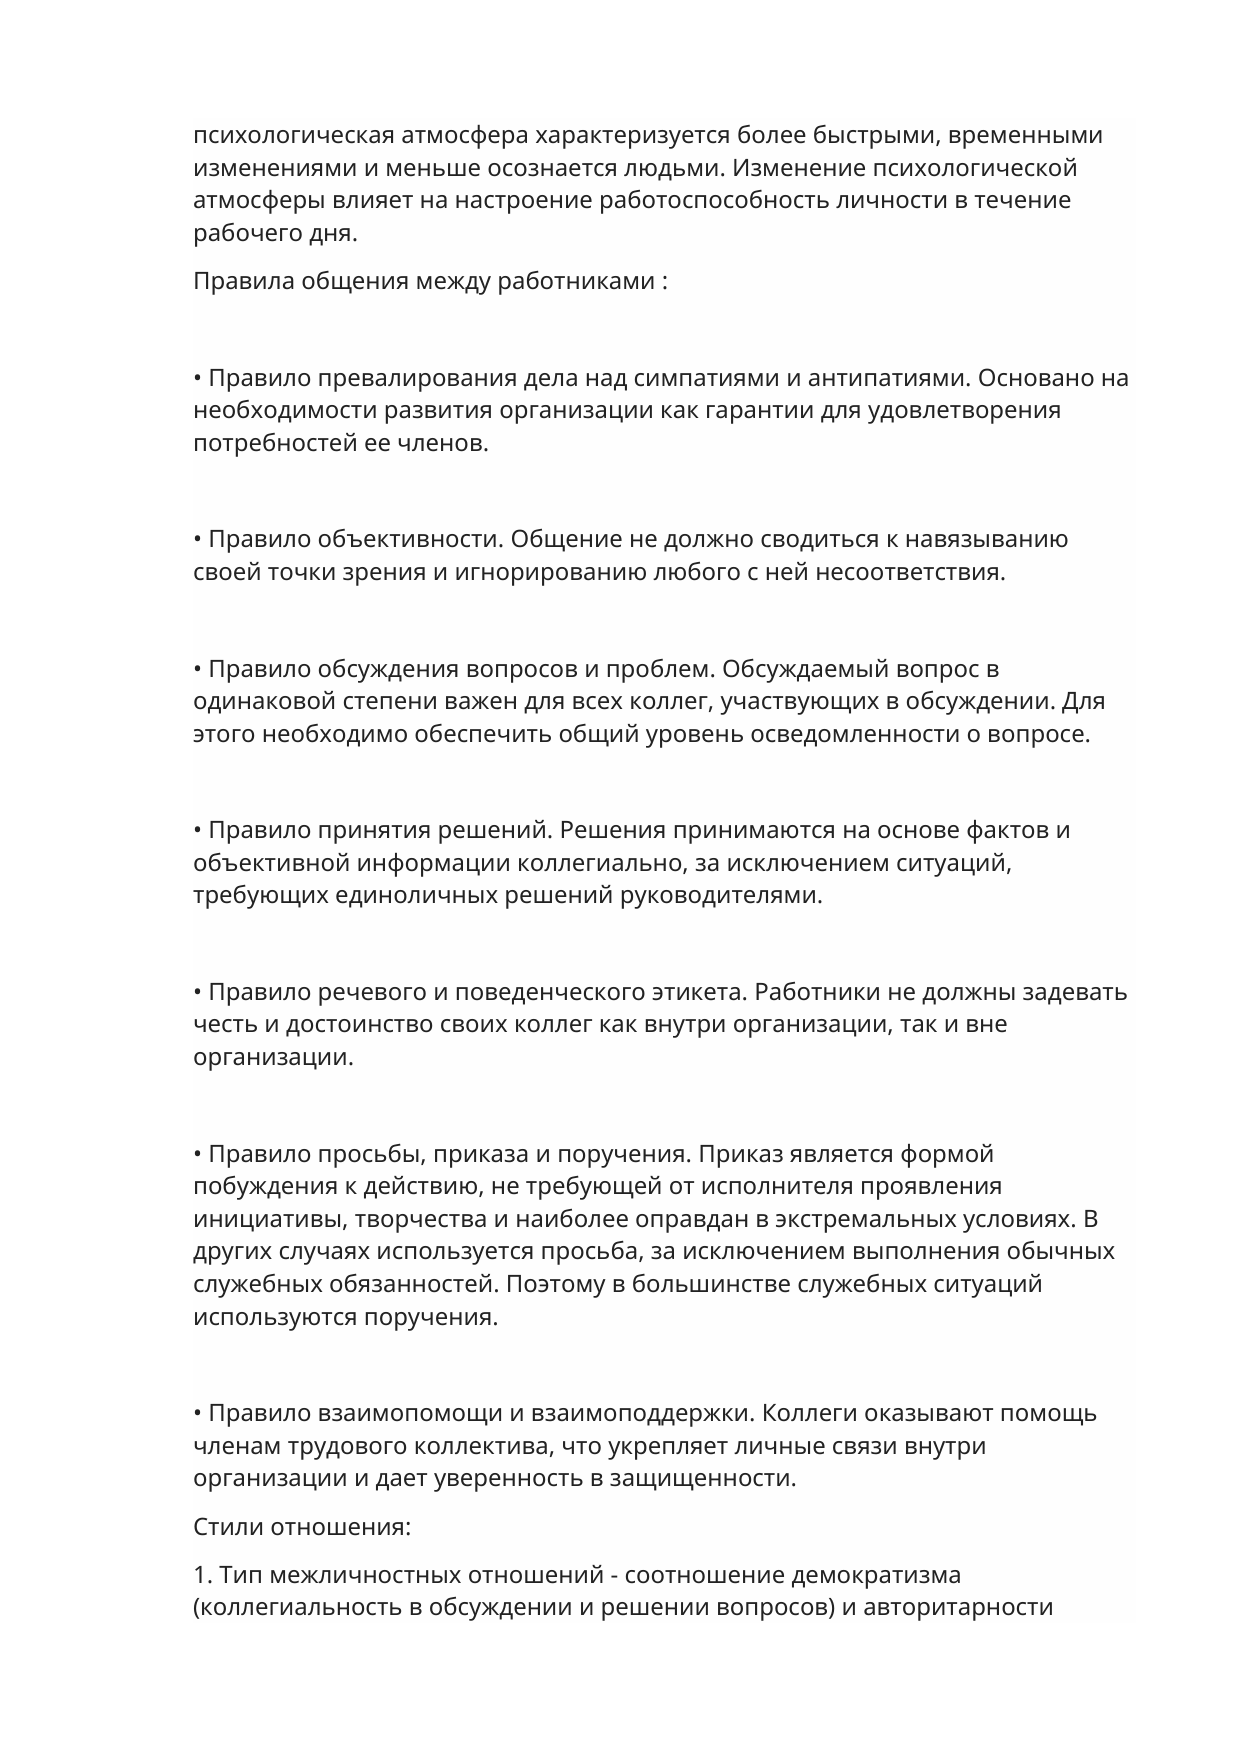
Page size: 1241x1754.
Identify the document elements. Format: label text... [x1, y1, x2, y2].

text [193, 118, 1136, 248]
text • Правило взаимопомощи и взаимоподдержки. Коллеги оказывают помощь членам трудового коллектива, что укрепляет личные связи внутри организации и дает уверенность в защищенности. [193, 1396, 1136, 1494]
text • Правило объективности. Общение не должно сводиться к навязыванию своей точки зрения и игнорированию любого с ней несоответствия. [193, 522, 1136, 587]
text • Правило просьбы, приказа и поручения. Приказ является формой побуждения к действию, не требующей от исполнителя проявления инициативы, творчества и наиболее оправдан в экстремальных условиях. В других случаях используется просьба, за исключением выполнения обычных служебных обязанностей. Поэтому в большинстве служебных ситуаций используются поручения. [193, 1136, 1136, 1332]
text • Правило принятия решений. Решения принимаются на основе фактов и объективной информации коллегиально, за исключением ситуаций, требующих единоличных решений руководителями. [193, 813, 1136, 911]
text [193, 1557, 1136, 1623]
text • Правило речевого и поведенческого этикета. Работники не должны задевать честь и достоинство своих коллег как внутри организации, так и вне организации. [193, 975, 1136, 1072]
text • Правило обсуждения вопросов и проблем. Обсуждаемый вопрос в одинаковой степени важен для всех коллег, участвующих в обсуждении. Для этого необходимо обеспечить общий уровень осведомленности о вопросе. [193, 651, 1136, 749]
text Правила общения между работниками : [193, 264, 1136, 297]
text • Правило превалирования дела над симпатиями и антипатиями. Основано на необходимости развития организации как гарантии для удовлетворения потребностей ее членов. [193, 361, 1136, 458]
text Стили отношения: [193, 1509, 1136, 1542]
